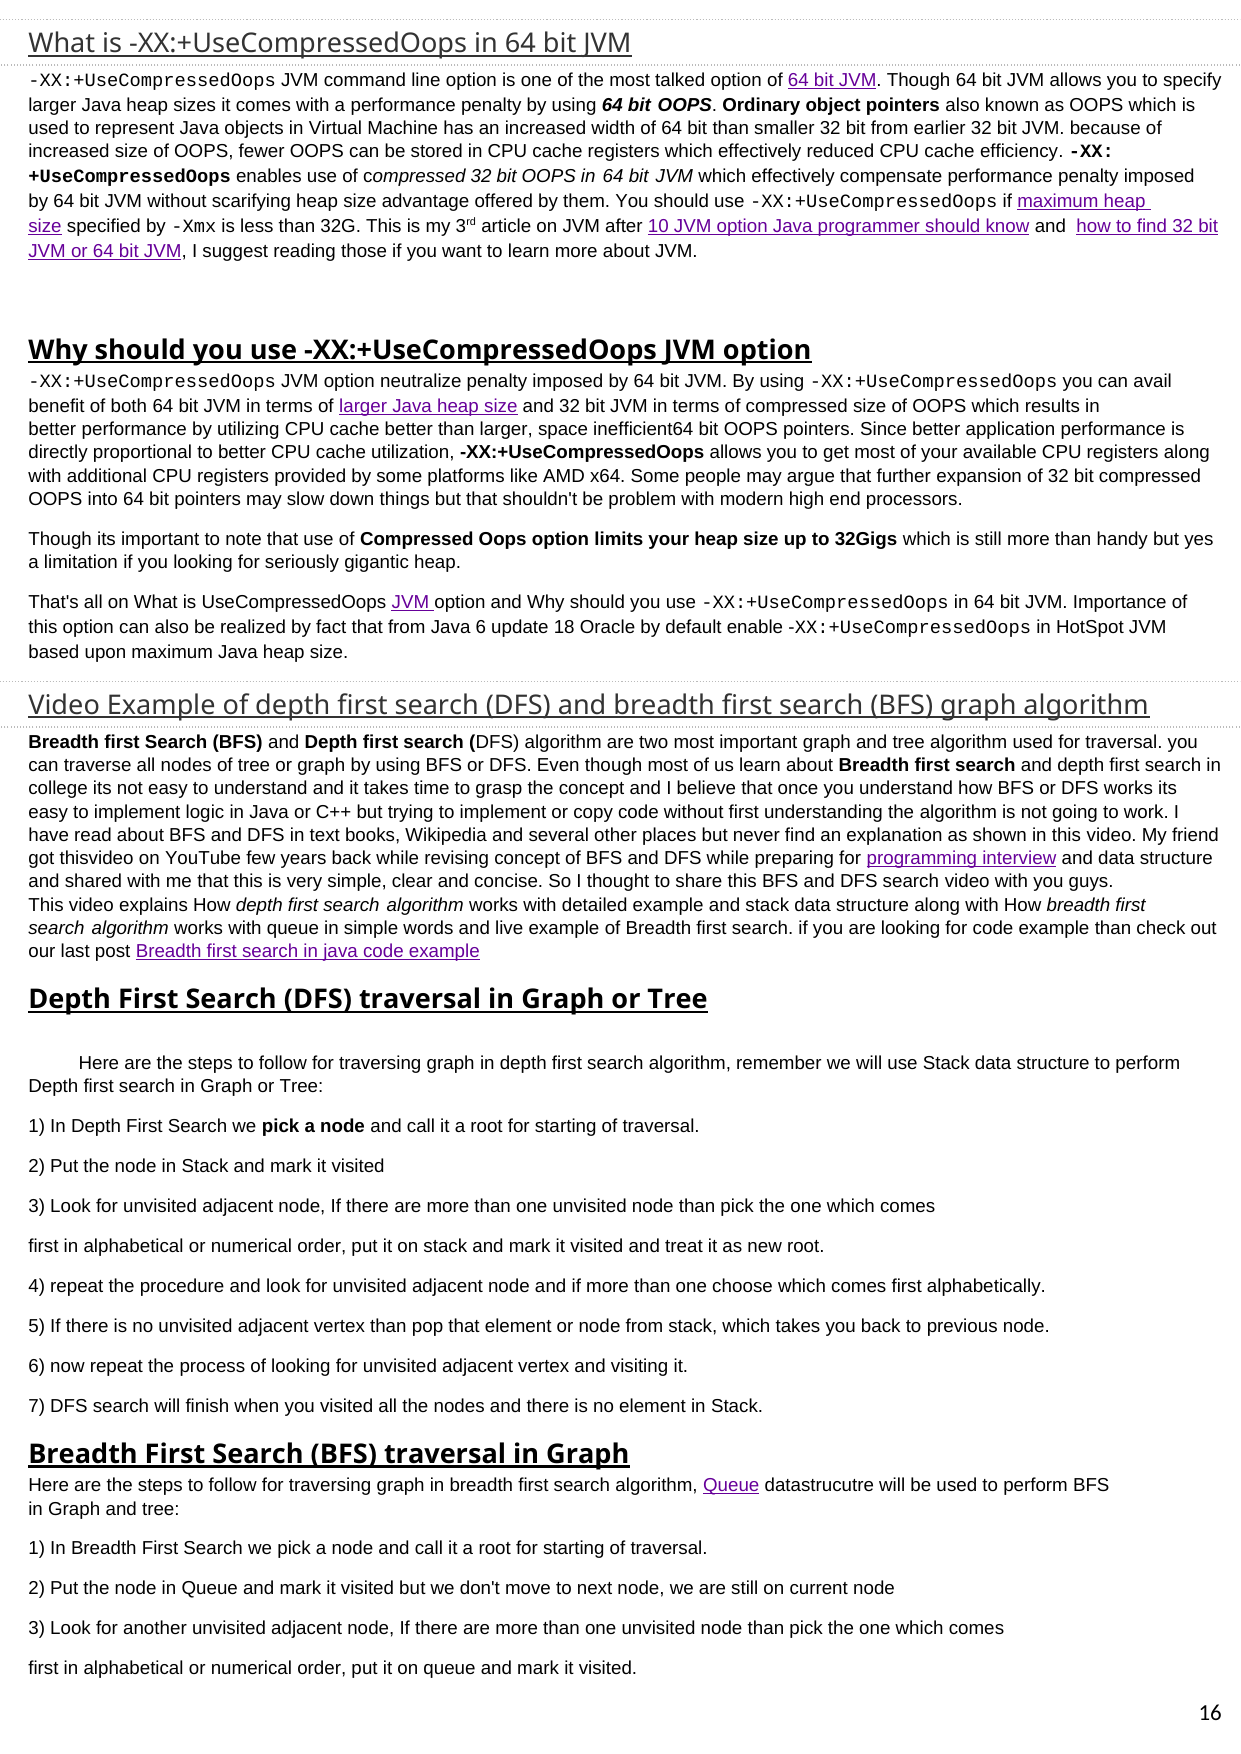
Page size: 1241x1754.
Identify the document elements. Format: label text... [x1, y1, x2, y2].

text 2) Put the node in Queue and mark it visited but we don't move to next node, we are still on current node [28, 1577, 1221, 1599]
text That's all on What is UseCompressedOops JVM option and Why should you use -XX:+UseCompressedOops in 64 bit JVM. Importance of this option can also be realized by fact that from Java 6 update 18 Oracle by default enable -XX:+UseCompressedOops in HotSpot JVM based upon maximum Java heap size. [28, 591, 1221, 662]
text -XX:+UseCompressedOops JVM command line option is one of the most talked option of 64 bit JVM. Though 64 bit JVM allows you to specify larger Java heap sizes it comes with a performance penalty by using 64 bit OOPS. Ordinary object pointers also known as OOPS which is used to represent Java objects in Virtual Machine has an increased width of 64 bit than smaller 32 bit from earlier 32 bit JVM. because of increased size of OOPS, fewer OOPS can be stored in CPU cache registers which effectively reduced CPU cache efficiency. -XX:+UseCompressedOops enables use of compressed 32 bit OOPS in 64 bit JVM which effectively compensate performance penalty imposed by 64 bit JVM without scarifying heap size advantage offered by them. You should use -XX:+UseCompressedOops if maximum heap size specified by -Xmx is less than 32G. This is my 3rd article on JVM after 10 JVM option Java programmer should know and how to find 32 bit JVM or 64 bit JVM, I suggest reading those if you want to learn more about JVM. [28, 69, 1221, 261]
subtitle Why should you use -XX:+UseCompressedOops JVM option [28, 330, 1221, 367]
text Though its important to note that use of Compressed Oops option limits your heap size up to 32Gigs which is still more than handy but yes a limitation if you looking for seriously gigantic heap. [28, 528, 1221, 572]
text 5) If there is no unvisited adjacent vertex than pop that element or node from stack, which takes you back to previous node. [28, 1314, 1221, 1336]
subtitle What is -XX:+UseCompressedOops in 64 bit JVM [0, 19, 1240, 66]
subtitle Breadth First Search (BFS) traversal in Graph [28, 1434, 1221, 1471]
subtitle Depth First Search (DFS) traversal in Graph or Tree [28, 980, 1221, 1017]
text first in alphabetical or numerical order, put it on queue and mark it visited. [28, 1657, 1221, 1678]
text 7) DFS search will finish when you visited all the nodes and there is no element in Stack. [28, 1394, 1221, 1416]
text Breadth first Search (BFS) and Depth first search (DFS) algorithm are two most important graph and tree algorithm used for traversal. you can traverse all nodes of tree or graph by using BFS or DFS. Even though most of us learn about Breadth first search and depth first search in college its not easy to understand and it takes time to grasp the concept and I believe that once you understand how BFS or DFS works its easy to implement logic in Java or C++ but trying to implement or copy code without first understanding the algorithm is not going to work. I have read about BFS and DFS in text books, Wikipedia and several other places but never find an explanation as shown in this video. My friend got thisvideo on YouTube few years back while revising concept of BFS and DFS while preparing for programming interview and data structure and shared with me that this is very simple, clear and concise. So I thought to share this BFS and DFS search video with you guys. This video explains How depth first search algorithm works with detailed example and stack data structure along with How breadth first search algorithm works with queue in simple words and live example of Breadth first search. if you are looking for code example than check out our last post Breadth first search in java code example [28, 731, 1221, 961]
text 2) Put the node in Stack and mark it visited [28, 1155, 1221, 1177]
text Here are the steps to follow for traversing graph in depth first search algorithm, remember we will use Stack data structure to perform Depth first search in Graph or Tree: [28, 1019, 1221, 1097]
text 1) In Breadth First Search we pick a node and call it a root for starting of traversal. [28, 1537, 1221, 1559]
subtitle Video Example of depth first search (DFS) and breadth first search (BFS) graph algorithm [0, 681, 1240, 728]
text 4) repeat the procedure and look for unvisited adjacent node and if more than one choose which comes first alphabetically. [28, 1275, 1221, 1296]
text Here are the steps to follow for traversing graph in breadth first search algorithm, Queue datastrucutre will be used to perform BFS in Graph and tree: [28, 1474, 1221, 1519]
text 6) now repeat the process of looking for unvisited adjacent vertex and visiting it. [28, 1354, 1221, 1376]
text 3) Look for another unvisited adjacent node, If there are more than one unvisited node than pick the one which comes [28, 1617, 1221, 1638]
text 1) In Depth First Search we pick a node and call it a root for starting of traversal. [28, 1115, 1221, 1137]
text 3) Look for unvisited adjacent node, If there are more than one unvisited node than pick the one which comes [28, 1195, 1221, 1216]
text -XX:+UseCompressedOops JVM option neutralize penalty imposed by 64 bit JVM. By using -XX:+UseCompressedOops you can avail benefit of both 64 bit JVM in terms of larger Java heap size and 32 bit JVM in terms of compressed size of OOPS which results in better performance by utilizing CPU cache better than larger, space inefficient64 bit OOPS pointers. Since better application performance is directly proportional to better CPU cache utilization, -XX:+UseCompressedOops allows you to get most of your available CPU registers along with additional CPU registers provided by some platforms like AMD x64. Some people may argue that further expansion of 32 bit compressed OOPS into 64 bit pointers may slow down things but that shouldn't be problem with modern high end processors. [28, 370, 1221, 509]
text first in alphabetical or numerical order, put it on stack and mark it visited and treat it as new root. [28, 1235, 1221, 1256]
